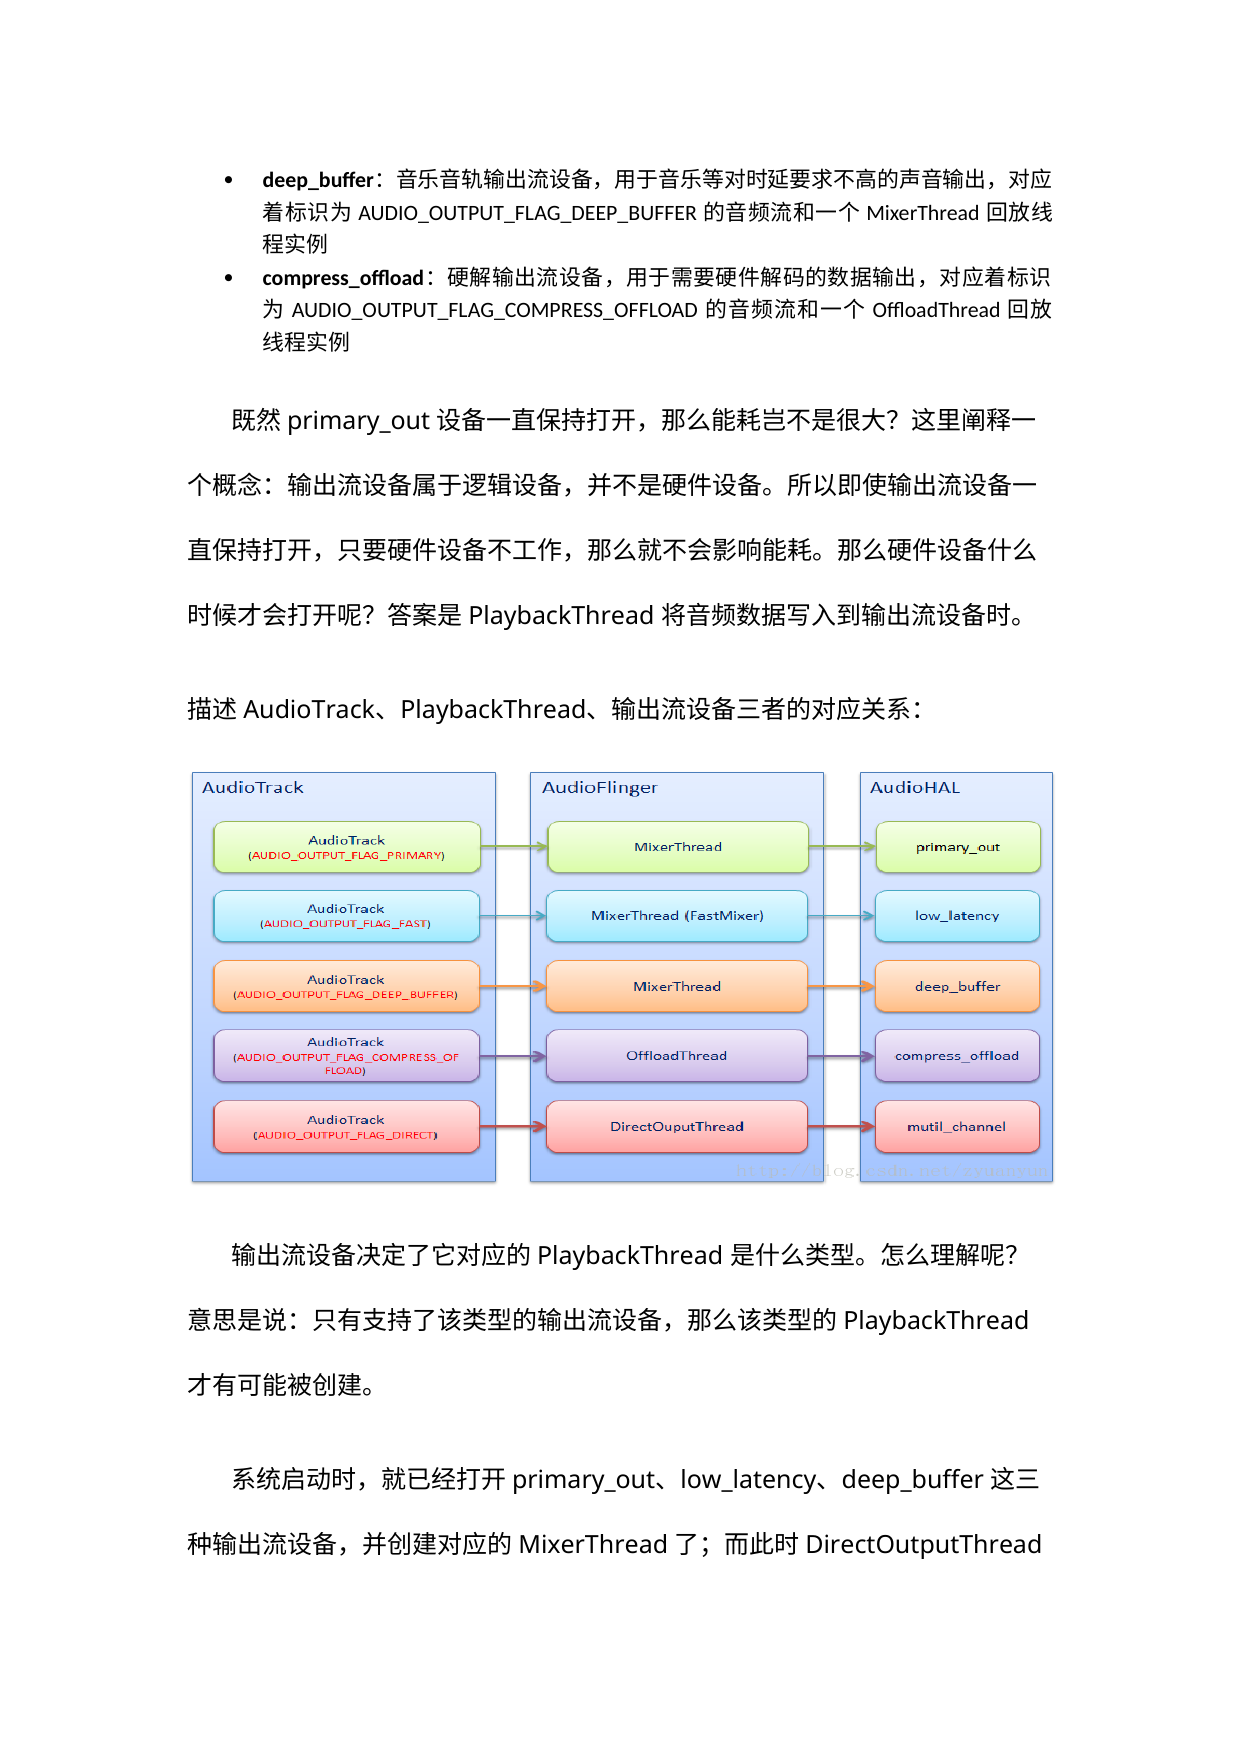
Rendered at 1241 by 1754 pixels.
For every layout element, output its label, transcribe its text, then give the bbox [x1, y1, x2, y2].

text 输出流设备决定了它对应的 PlaybackThread 是什么类型。怎么理解呢？意思是说：只有支持了该类型的输出流设备，那么该类型的 PlaybackThread 才有可能被创建。 [187, 1221, 1053, 1416]
text 既然 primary_out 设备一直保持打开，那么能耗岂不是很大？这里阐释一个概念：输出流设备属于逻辑设备，并不是硬件设备。所以即使输出流设备一直保持打开，只要硬件设备不工作，那么就不会影响能耗。那么硬件设备什么时候才会打开呢？答案是 PlaybackThread 将音频数据写入到输出流设备时。 [187, 386, 1053, 646]
list compress_offload：硬解输出流设备，用于需要硬件解码的数据输出，对应着标识为 AUDIO_OUTPUT_FLAG_COMPRESS_OFFLOAD 的音频流和一个 OffloadThread 回放线程实例 [225, 259, 1053, 357]
text 描述 AudioTrack、PlaybackThread、输出流设备三者的对应关系： [187, 675, 1053, 740]
picture [187, 769, 1062, 1187]
list deep_buffer：音乐音轨输出流设备，用于音乐等对时延要求不高的声音输出，对应着标识为 AUDIO_OUTPUT_FLAG_DEEP_BUFFER 的音频流和一个 MixerThread 回放线程实例 [225, 162, 1053, 259]
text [187, 1445, 1053, 1575]
